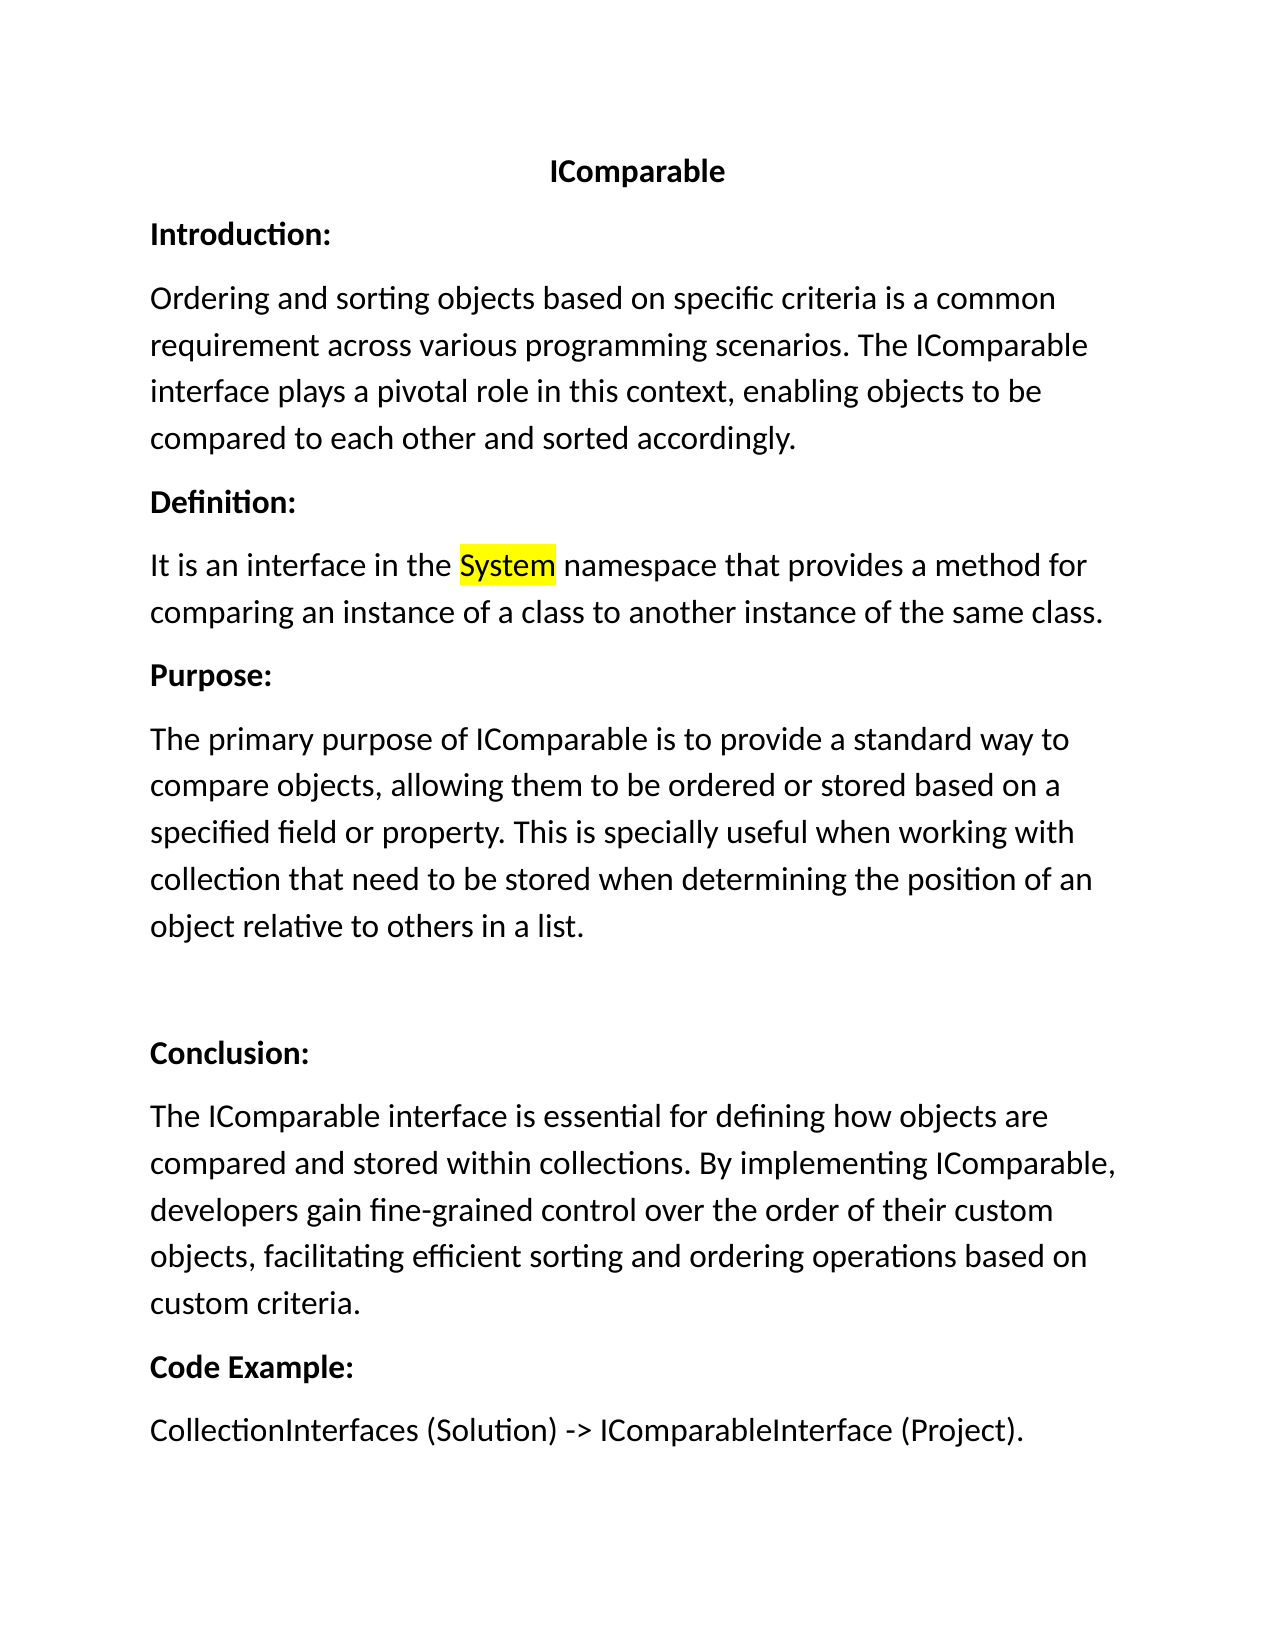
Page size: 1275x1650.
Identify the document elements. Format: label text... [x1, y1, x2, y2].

text CollectionInterfaces (Solution) -> IComparableInterface (Project). [150, 1409, 1125, 1450]
text Ordering and sorting objects based on specific criteria is a common requirement across various programming scenarios. The IComparable interface plays a pivotal role in this context, enabling objects to be compared to each other and sorted accordingly. [150, 277, 1125, 458]
text The primary purpose of IComparable is to provide a standard way to compare objects, allowing them to be ordered or stored based on a specified field or property. This is specially useful when working with collection that need to be stored when determining the position of an object relative to others in a list. [150, 718, 1125, 946]
text Code Example: [150, 1346, 1125, 1386]
text The IComparable interface is essential for defining how objects are compared and stored within collections. By implementing IComparable, developers gain fine-grained control over the order of their custom objects, facilitating efficient sorting and ordering operations based on custom criteria. [150, 1095, 1125, 1323]
text Definition: [150, 481, 1125, 521]
text It is an interface in the System namespace that provides a method for comparing an instance of a class to another instance of the same class. [150, 544, 1125, 632]
text Purpose: [150, 654, 1125, 695]
text Conclusion: [150, 1032, 1125, 1072]
text Introduction: [150, 213, 1125, 254]
text IComparable [150, 150, 1125, 191]
